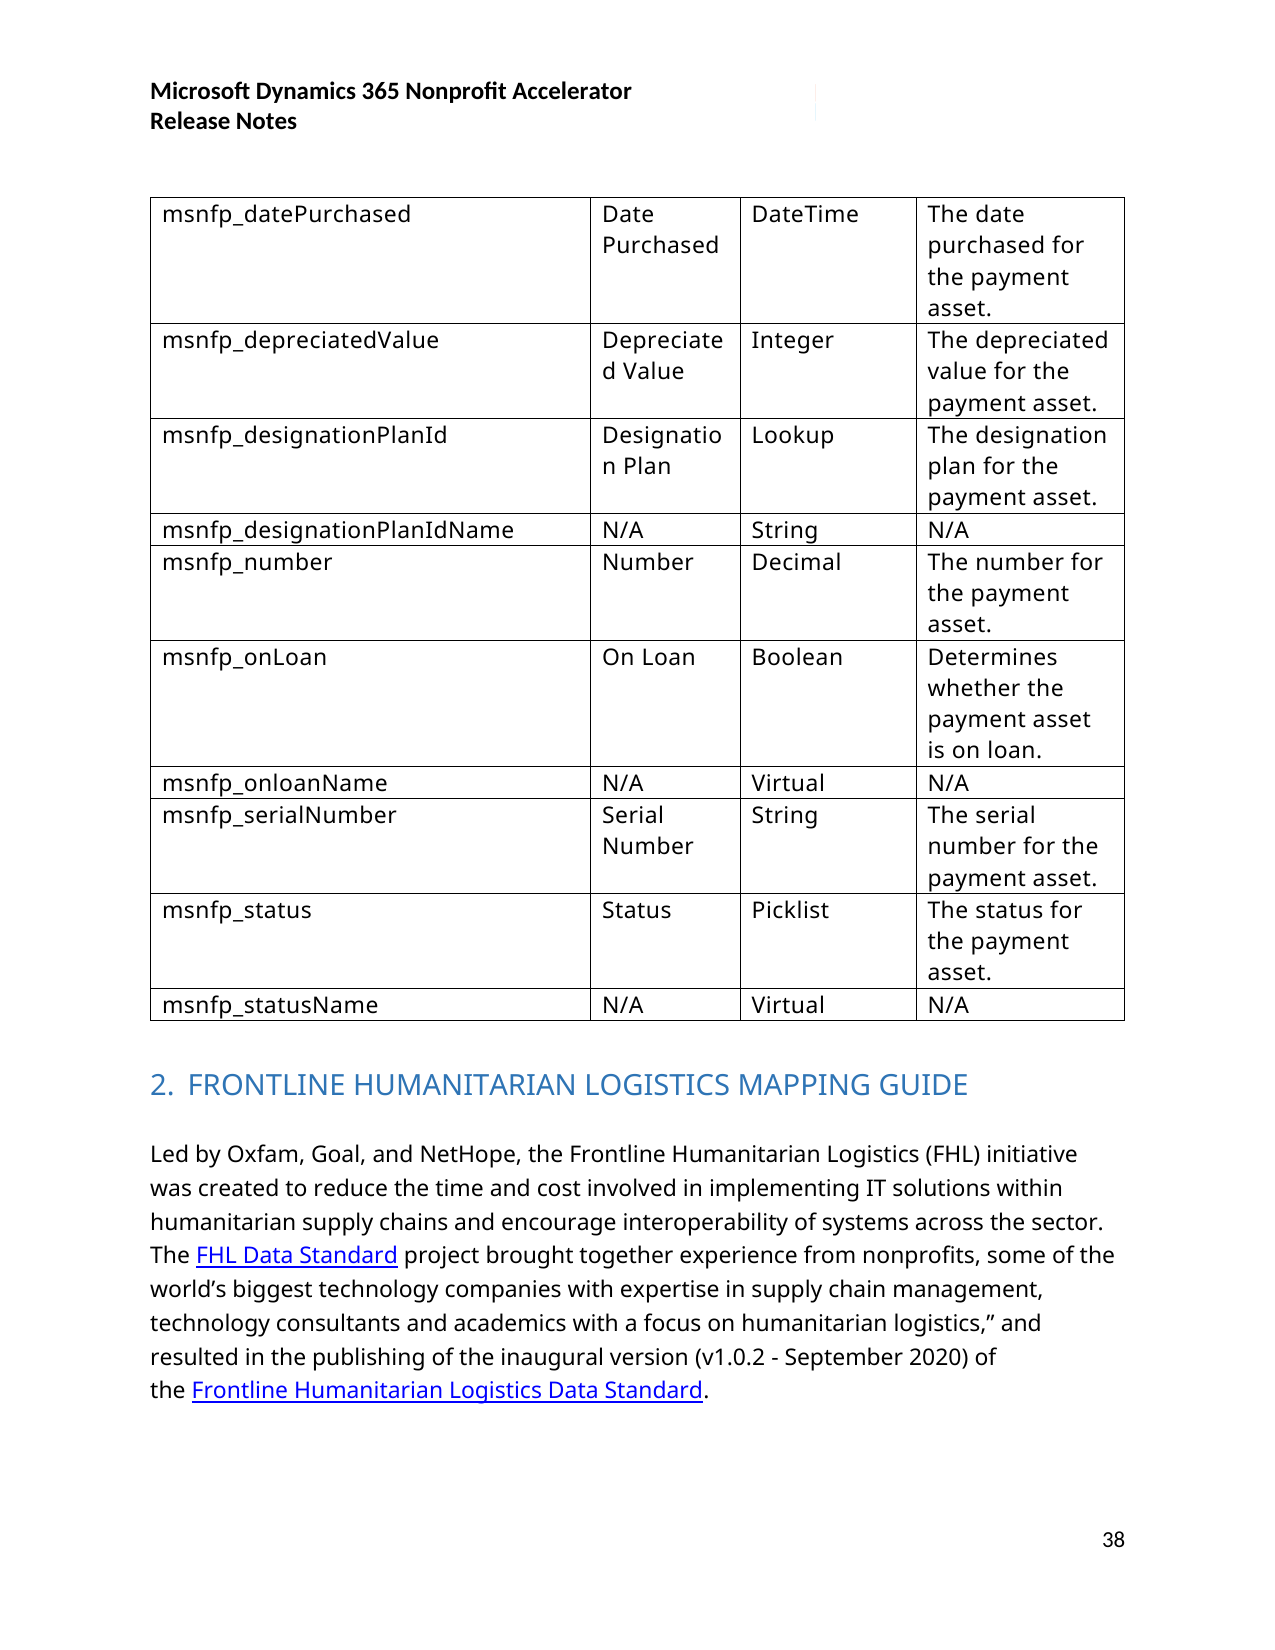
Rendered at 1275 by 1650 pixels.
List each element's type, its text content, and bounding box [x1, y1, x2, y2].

table_cell msnfp_statusName [151, 989, 590, 1020]
table_cell Picklist [741, 894, 916, 988]
table_cell Number [591, 546, 740, 640]
table_cell Designation Plan [591, 419, 740, 513]
table_cell Determines whether the payment asset is on loan. [917, 641, 1124, 766]
table_cell msnfp_status [151, 894, 590, 988]
table_cell N/A [591, 989, 740, 1020]
table_cell msnfp_number [151, 546, 590, 640]
table_cell Integer [741, 324, 916, 418]
table_cell The serial number for the payment asset. [917, 799, 1124, 893]
table_cell String [741, 799, 916, 893]
table_cell Depreciated Value [591, 324, 740, 418]
table_cell N/A [917, 767, 1124, 798]
table_cell Virtual [741, 989, 916, 1020]
table_cell Date Purchased [591, 198, 740, 323]
table_cell The date purchased for the payment asset. [917, 198, 1124, 323]
table_cell msnfp_onloanName [151, 767, 590, 798]
table_cell msnfp_onLoan [151, 641, 590, 766]
table_cell Boolean [741, 641, 916, 766]
table_cell DateTime [741, 198, 916, 323]
subtitle Frontline Humanitarian Logistics Mapping Guide [150, 1065, 1125, 1104]
table_cell msnfp_datePurchased [151, 198, 590, 323]
table_cell The status for the payment asset. [917, 894, 1124, 988]
table_cell Lookup [741, 419, 916, 513]
table_cell N/A [917, 989, 1124, 1020]
table_cell msnfp_designationPlanIdName [151, 514, 590, 545]
table_cell Decimal [741, 546, 916, 640]
table_cell msnfp_serialNumber [151, 799, 590, 893]
table_cell The designation plan for the payment asset. [917, 419, 1124, 513]
table_cell msnfp_designationPlanId [151, 419, 590, 513]
table_cell N/A [591, 767, 740, 798]
table_cell Status [591, 894, 740, 988]
table_cell msnfp_depreciatedValue [151, 324, 590, 418]
table_cell N/A [917, 514, 1124, 545]
table_cell Serial Number [591, 799, 740, 893]
table_cell String [741, 514, 916, 545]
table_cell On Loan [591, 641, 740, 766]
table_cell Virtual [741, 767, 916, 798]
text Led by Oxfam, Goal, and NetHope, the Frontline Humanitarian Logistics (FHL) initiative was created to reduce the time and cost involved in implementing IT solutions within humanitarian supply chains and encourage interoperability of systems across the sector. The FHL Data Standard project brought together experience from nonprofits, some of the world’s biggest technology companies with expertise in supply chain management, technology consultants and academics with a focus on humanitarian logistics,” and resulted in the publishing of the inaugural version (v1.0.2 - September 2020) of the Frontline Humanitarian Logistics Data Standard. [150, 1138, 1125, 1406]
table_cell The depreciated value for the payment asset. [917, 324, 1124, 418]
table_cell The number for the payment asset. [917, 546, 1124, 640]
table_cell N/A [591, 514, 740, 545]
